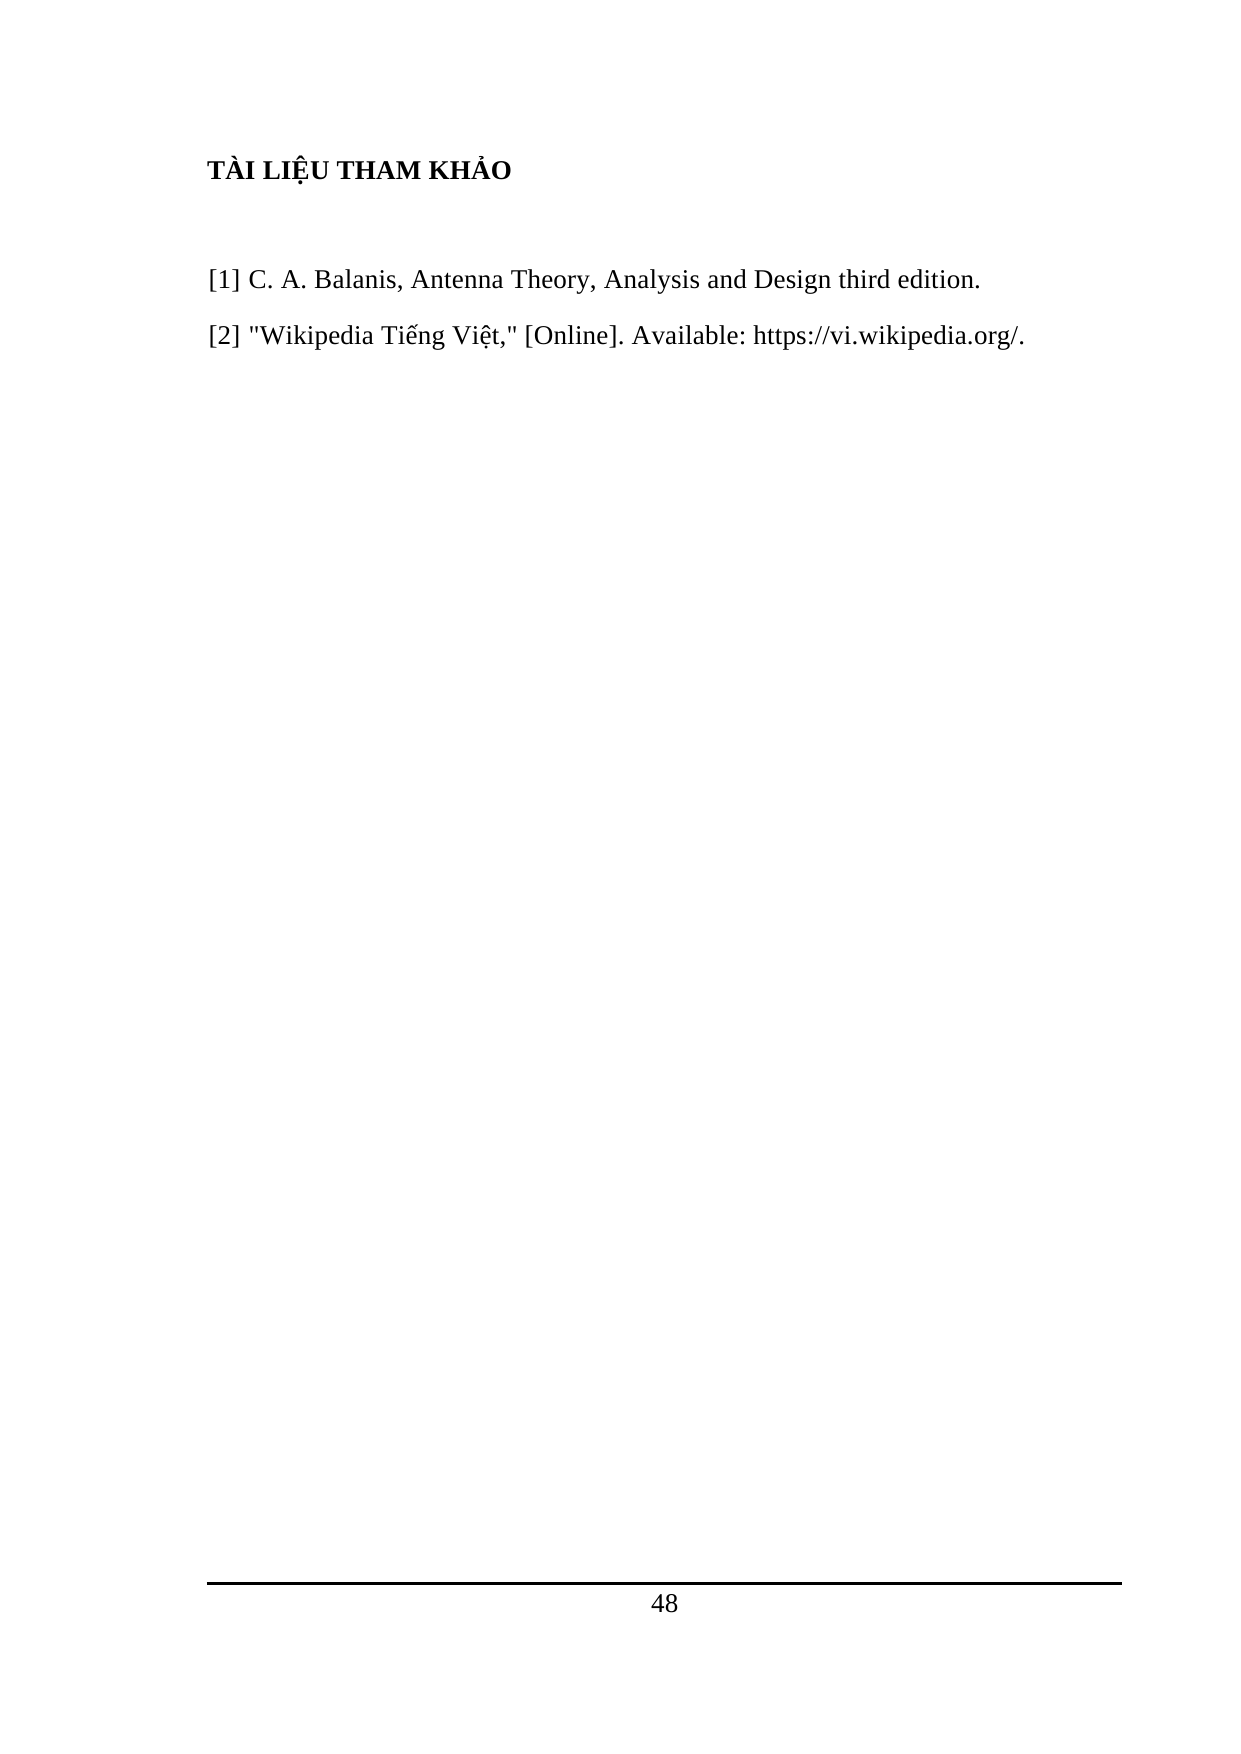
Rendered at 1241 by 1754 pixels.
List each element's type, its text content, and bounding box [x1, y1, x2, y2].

text TÀI LIỆU THAM KHẢO [207, 154, 1122, 185]
